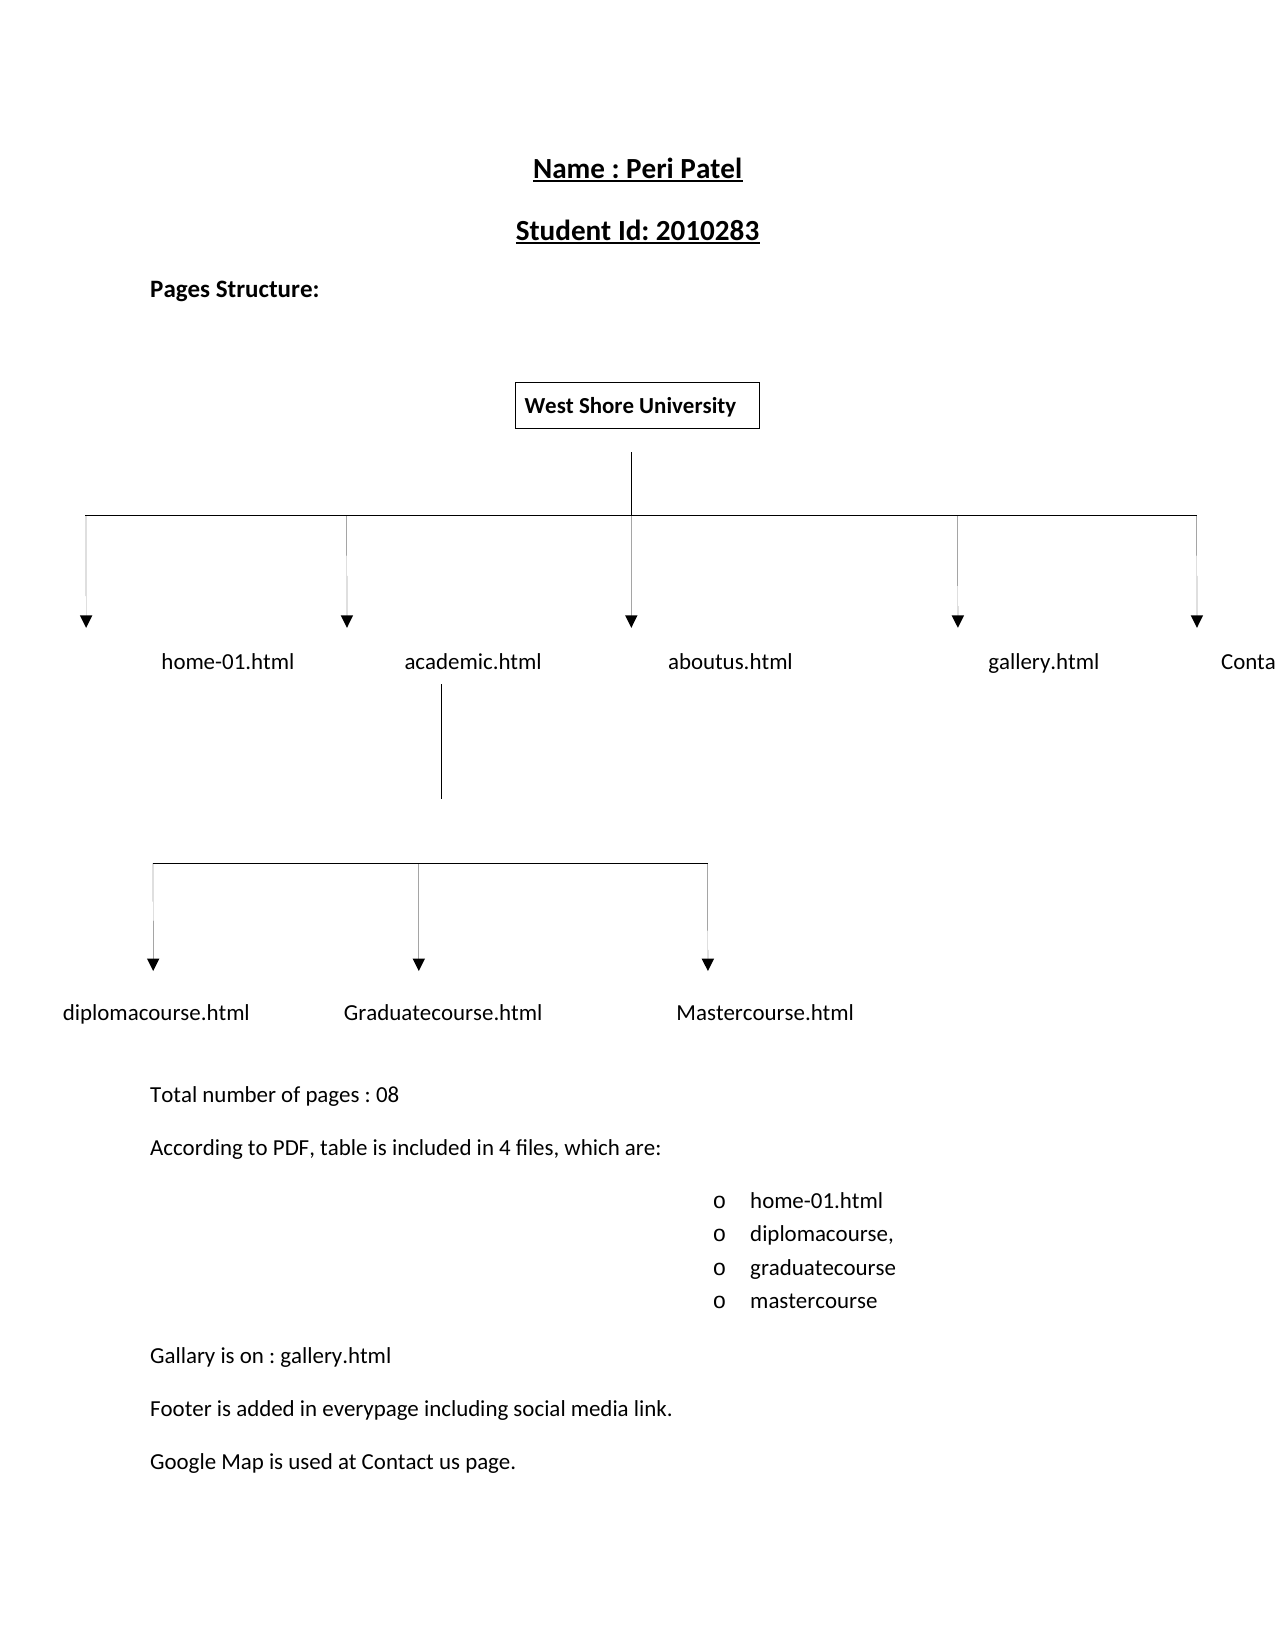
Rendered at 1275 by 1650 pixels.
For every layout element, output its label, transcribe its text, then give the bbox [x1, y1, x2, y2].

list home-01.html [712, 1186, 1125, 1215]
text Total number of pages : 08 [150, 1080, 1125, 1108]
list diplomacourse, [712, 1219, 1125, 1248]
table_header Graduatecourse.html [333, 998, 665, 1026]
table_header academic.html [393, 648, 636, 762]
list mastercourse [712, 1286, 1125, 1316]
list graduatecourse [712, 1253, 1125, 1282]
text Student Id: 2010283 [150, 212, 1125, 247]
text Gallary is on : gallery.html [150, 1341, 1125, 1369]
text According to PDF, table is included in 4 files, which are: [150, 1133, 1125, 1161]
table_header aboutus.html [636, 648, 879, 762]
text Google Map is used at Contact us page. [150, 1447, 1125, 1475]
table_header Mastercourse.html [665, 998, 997, 1026]
text Footer is added in everypage including social media link. [150, 1394, 1125, 1422]
text Name : Peri Patel [150, 150, 1125, 186]
text Pages Structure: [150, 273, 1125, 304]
table_header home-01.html [150, 648, 393, 762]
table_header diplomacourse.html [0, 998, 332, 1026]
table_header Contact.html [1122, 648, 1275, 762]
table_header gallery.html [879, 648, 1122, 762]
